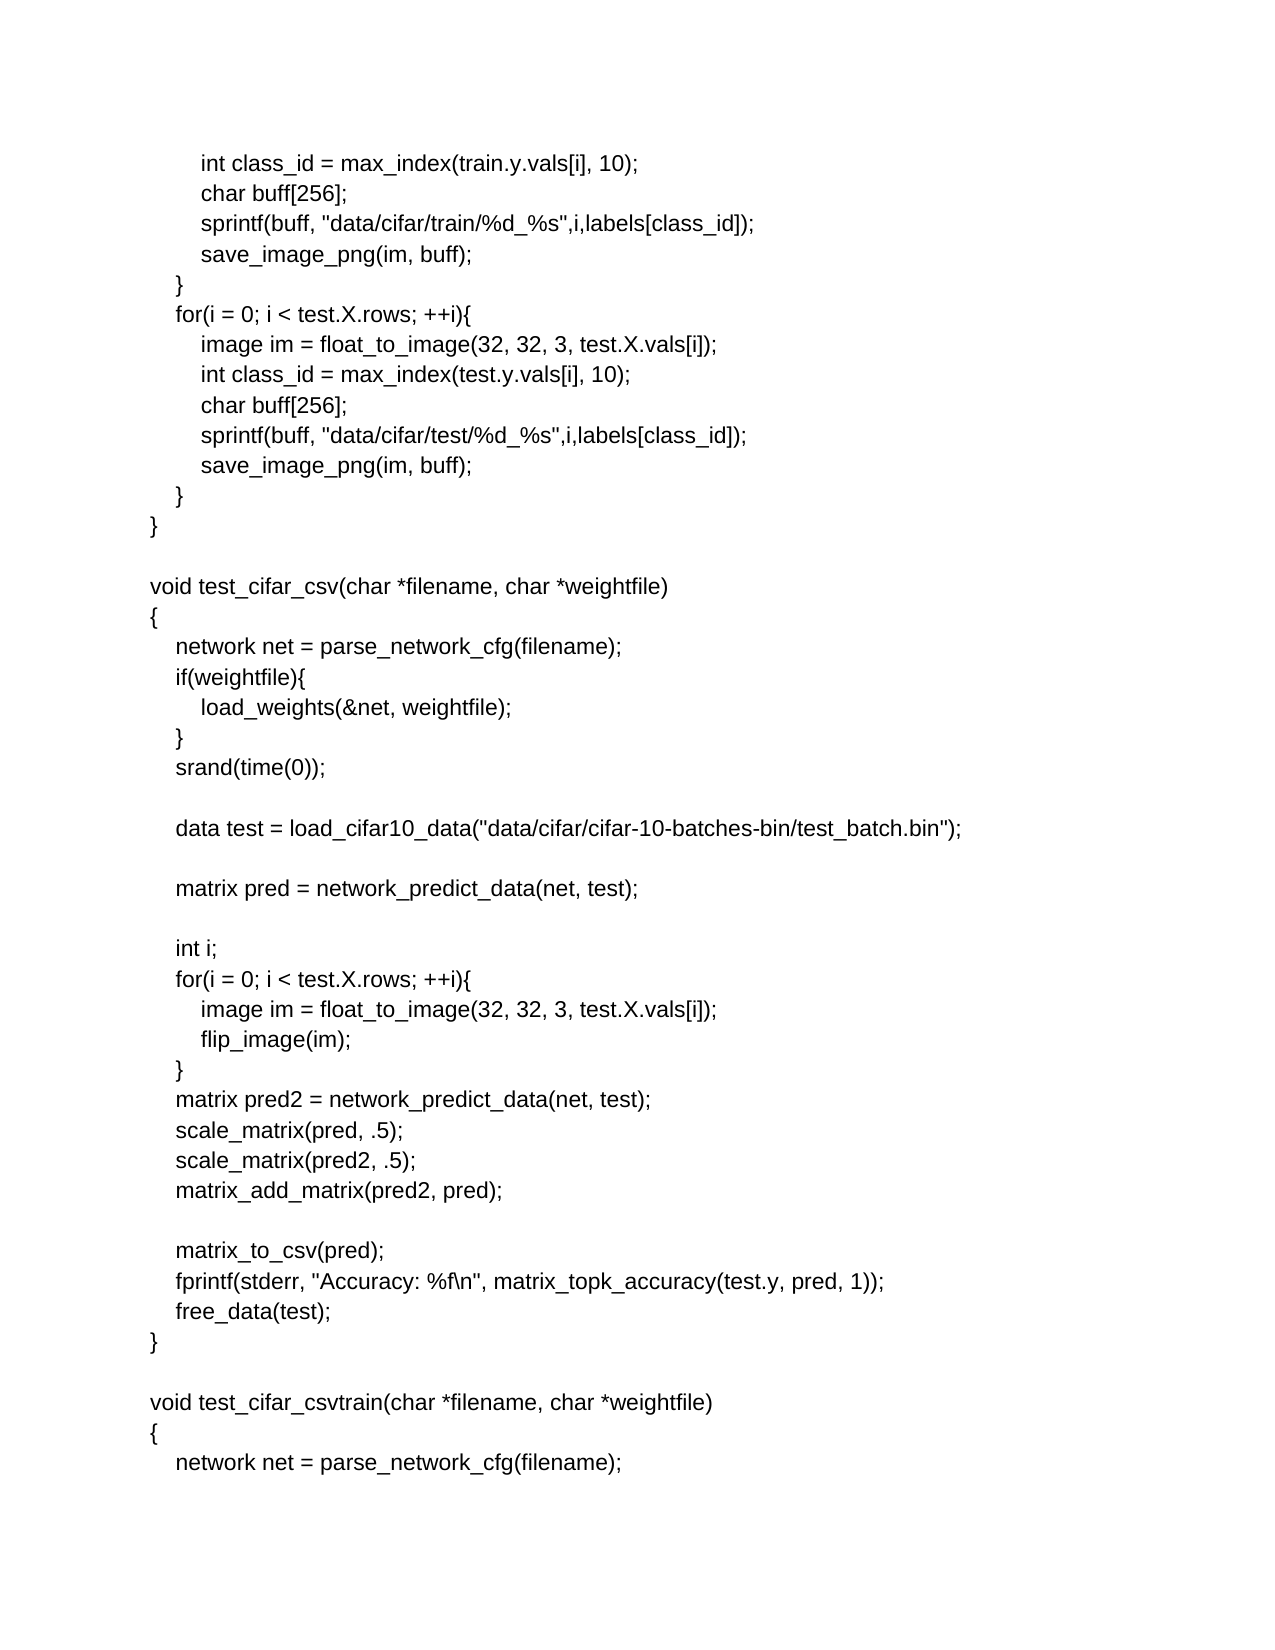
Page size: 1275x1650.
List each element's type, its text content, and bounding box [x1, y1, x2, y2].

text data test = load_cifar10_data("data/cifar/cifar-10-batches-bin/test_batch.bin"); [150, 814, 1125, 841]
text save_image_png(im, buff); [150, 452, 1125, 478]
text free_data(test); [150, 1298, 1125, 1324]
text { [150, 603, 1125, 629]
text for(i = 0; i < test.X.rows; ++i){ [150, 966, 1125, 992]
text matrix_to_csv(pred); [150, 1237, 1125, 1264]
text { [150, 1419, 1125, 1445]
text srand(time(0)); [150, 754, 1125, 781]
text int i; [150, 935, 1125, 962]
text network net = parse_network_cfg(filename); [150, 1449, 1125, 1475]
text save_image_png(im, buff); [150, 241, 1125, 267]
text } [150, 271, 1125, 297]
text char buff[256]; [150, 180, 1125, 207]
text void test_cifar_csv(char *filename, char *weightfile) [150, 573, 1125, 599]
text char buff[256]; [150, 392, 1125, 418]
text } [150, 724, 1125, 750]
text fprintf(stderr, "Accuracy: %f\n", matrix_topk_accuracy(test.y, pred, 1)); [150, 1268, 1125, 1294]
text scale_matrix(pred, .5); [150, 1117, 1125, 1143]
text load_weights(&net, weightfile); [150, 694, 1125, 720]
text image im = float_to_image(32, 32, 3, test.X.vals[i]); [150, 996, 1125, 1022]
text matrix pred2 = network_predict_data(net, test); [150, 1086, 1125, 1113]
text flip_image(im); [150, 1026, 1125, 1052]
text for(i = 0; i < test.X.rows; ++i){ [150, 301, 1125, 327]
text sprintf(buff, "data/cifar/test/%d_%s",i,labels[class_id]); [150, 422, 1125, 448]
text } [150, 482, 1125, 509]
text image im = float_to_image(32, 32, 3, test.X.vals[i]); [150, 331, 1125, 358]
text } [150, 1328, 1125, 1354]
text sprintf(buff, "data/cifar/train/%d_%s",i,labels[class_id]); [150, 210, 1125, 237]
text int class_id = max_index(test.y.vals[i], 10); [150, 361, 1125, 388]
text } [150, 1056, 1125, 1083]
text } [150, 512, 1125, 539]
text network net = parse_network_cfg(filename); [150, 633, 1125, 660]
text void test_cifar_csvtrain(char *filename, char *weightfile) [150, 1388, 1125, 1415]
text matrix pred = network_predict_data(net, test); [150, 875, 1125, 901]
text matrix_add_matrix(pred2, pred); [150, 1177, 1125, 1203]
text int class_id = max_index(train.y.vals[i], 10); [150, 150, 1125, 176]
text if(weightfile){ [150, 663, 1125, 690]
text scale_matrix(pred2, .5); [150, 1147, 1125, 1173]
